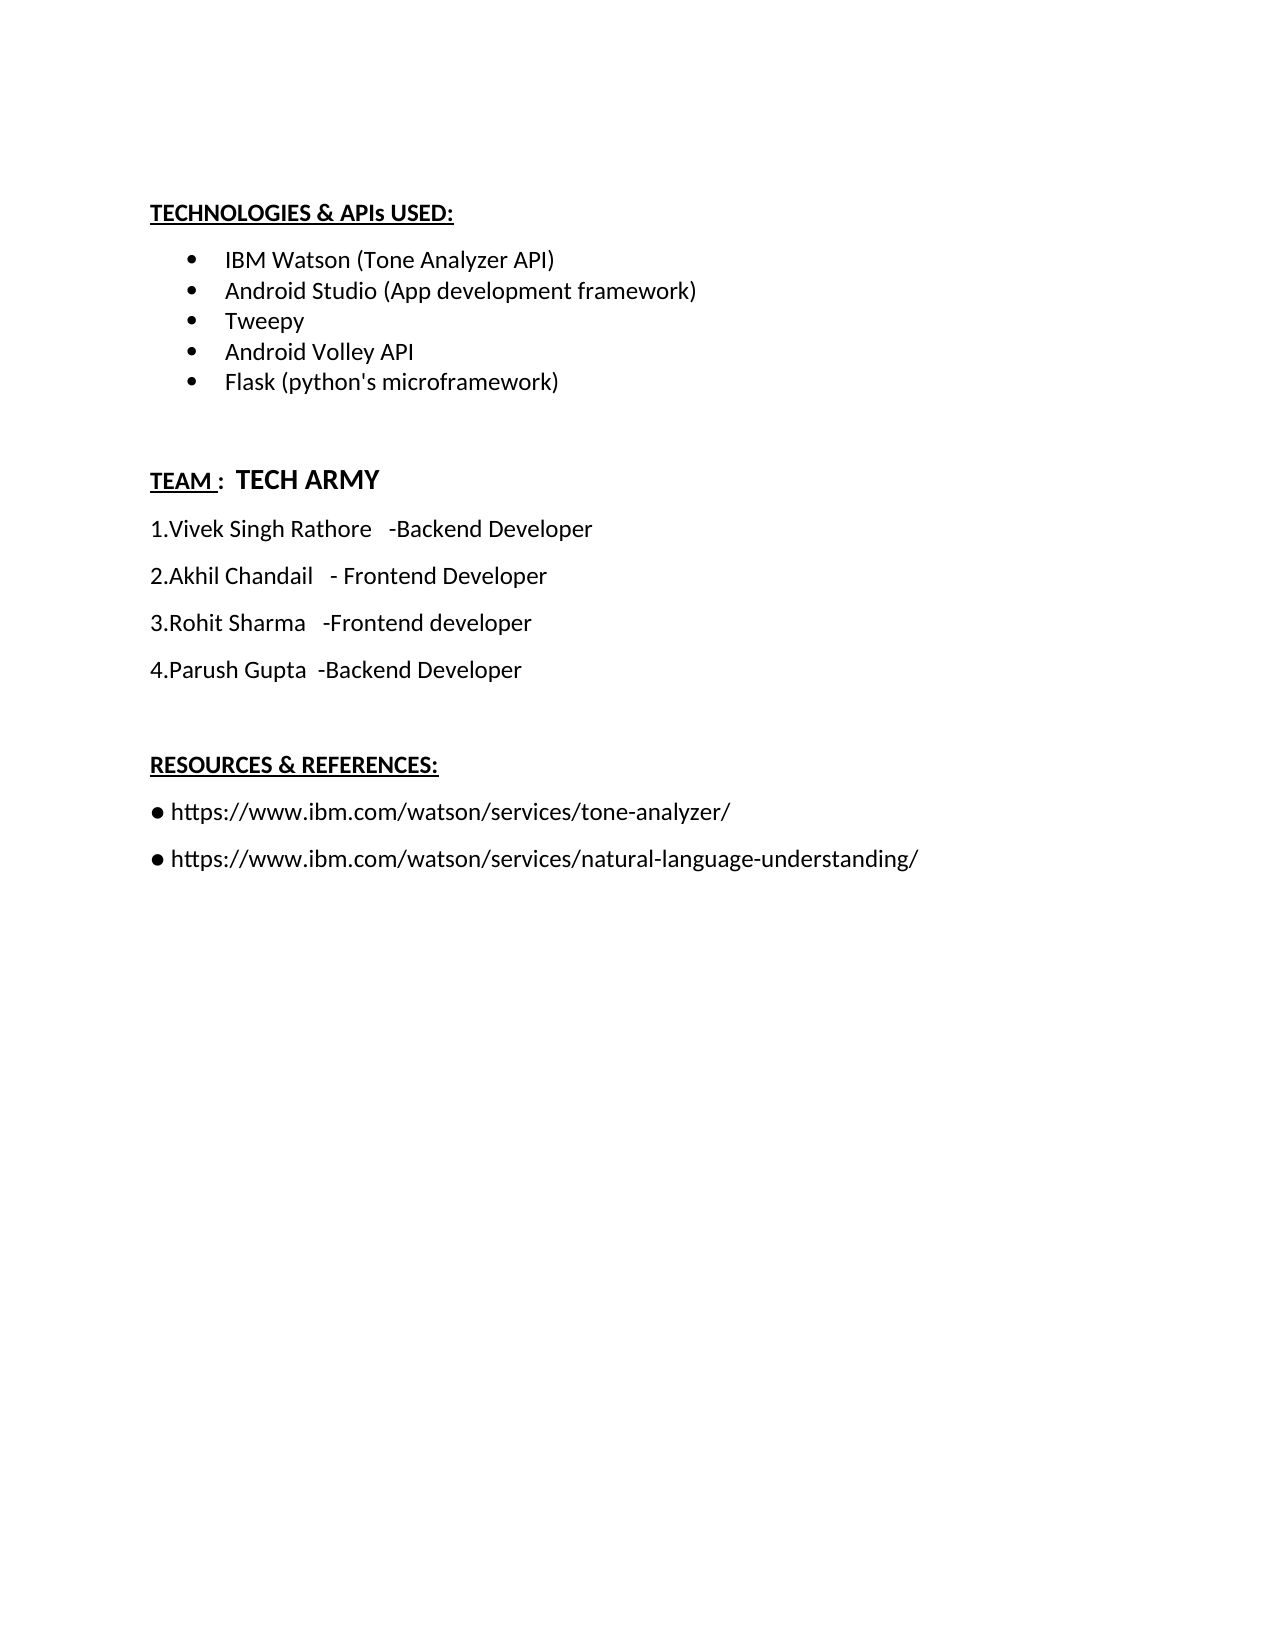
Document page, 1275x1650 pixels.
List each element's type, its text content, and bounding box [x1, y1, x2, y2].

list IBM Watson (Tone Analyzer API) [187, 244, 1125, 275]
text 3.Rohit Sharma -Frontend developer [150, 607, 1125, 638]
text ● https://www.ibm.com/watson/services/natural-language-understanding/ [150, 843, 1125, 874]
text RESOURCES & REFERENCES: [150, 749, 1125, 779]
text TECHNOLOGIES & APIs USED: [150, 197, 1125, 228]
list Tweepy [187, 305, 1125, 336]
text 4.Parush Gupta -Backend Developer [150, 655, 1125, 685]
text 2.Akhil Chandail - Frontend Developer [150, 560, 1125, 591]
text ● https://www.ibm.com/watson/services/tone-analyzer/ [150, 796, 1125, 827]
list Android Volley API [187, 336, 1125, 366]
list Android Studio (App development framework) [187, 275, 1125, 305]
text TEAM : TECH ARMY [150, 461, 1125, 496]
text 1.Vivek Singh Rathore -Backend Developer [150, 513, 1125, 544]
list Flask (python's microframework) [187, 366, 1125, 397]
